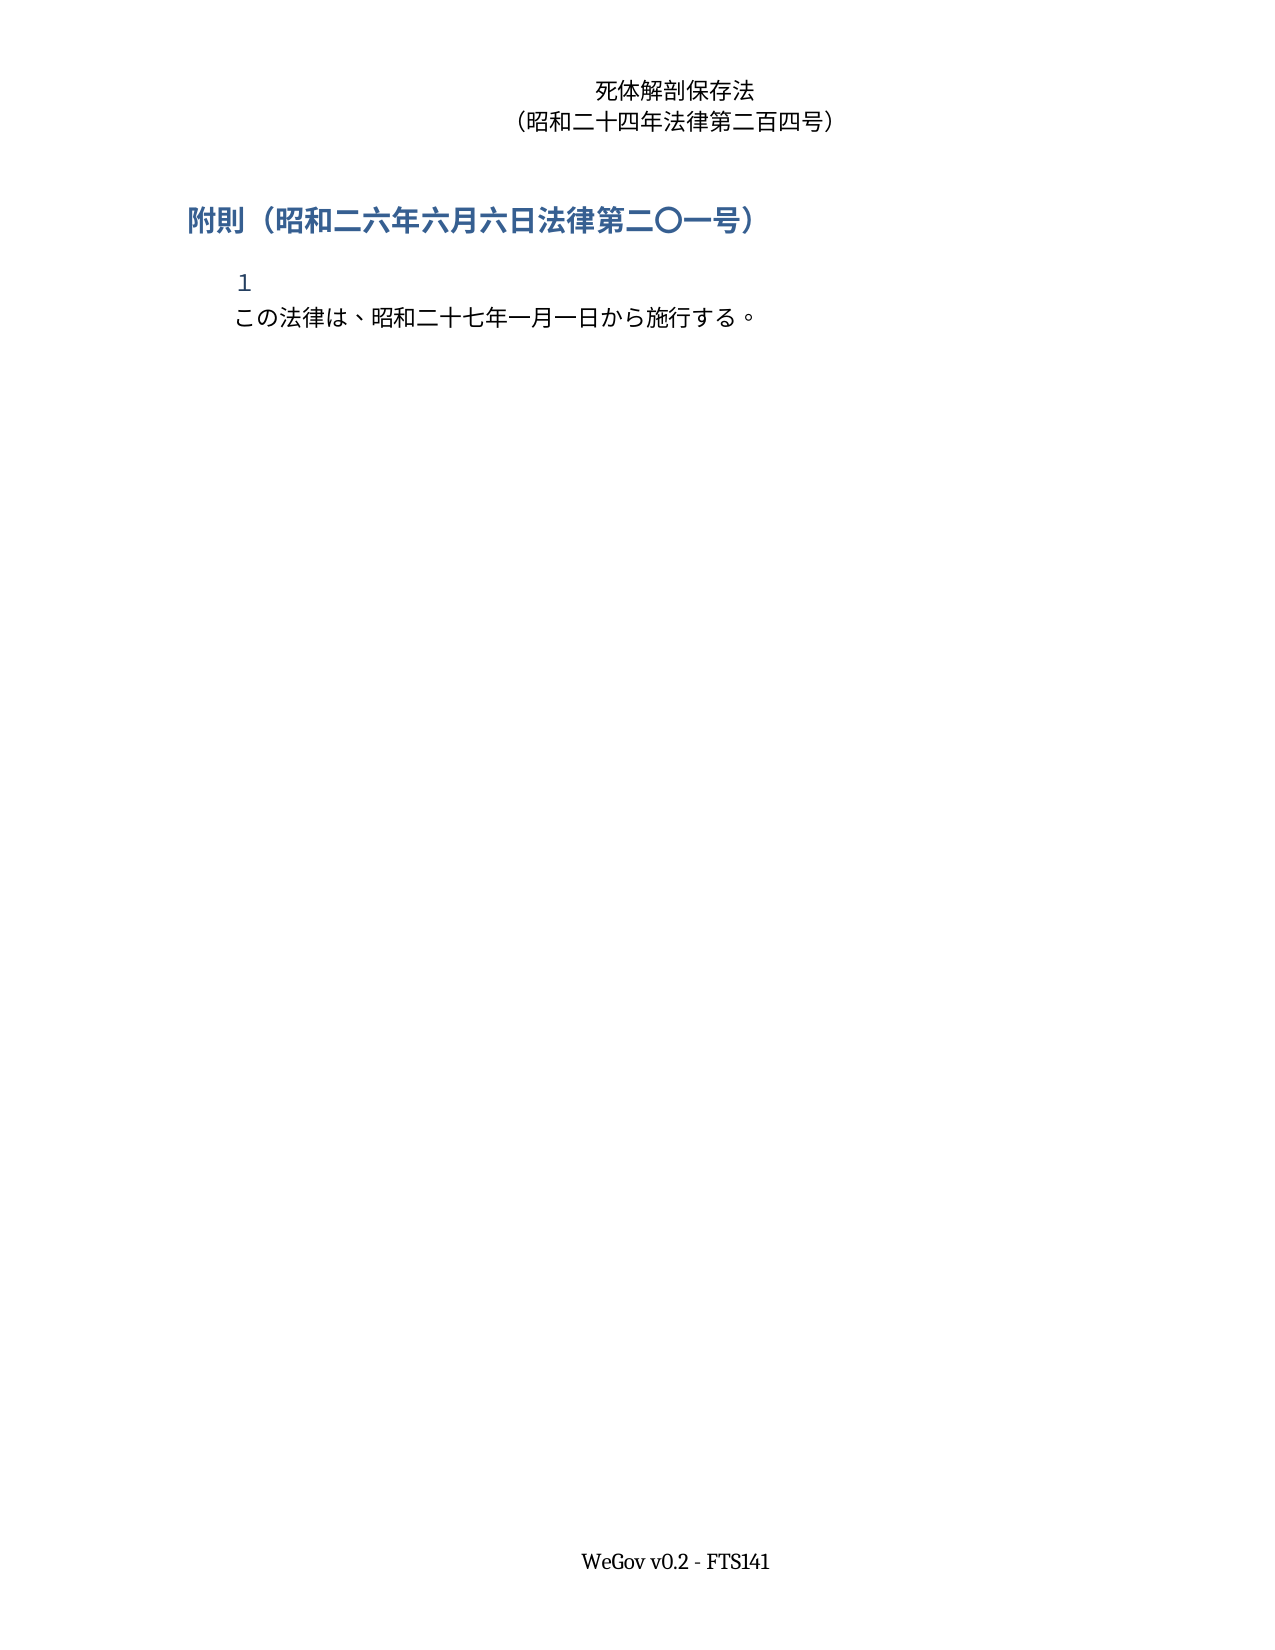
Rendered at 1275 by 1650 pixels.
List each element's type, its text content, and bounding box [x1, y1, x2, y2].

text この法律は、昭和二十七年一月一日から施行する。 [233, 302, 1087, 334]
subtitle １ [233, 266, 1087, 298]
subtitle 附則（昭和二六年六月六日法律第二〇一号） [187, 200, 1087, 240]
